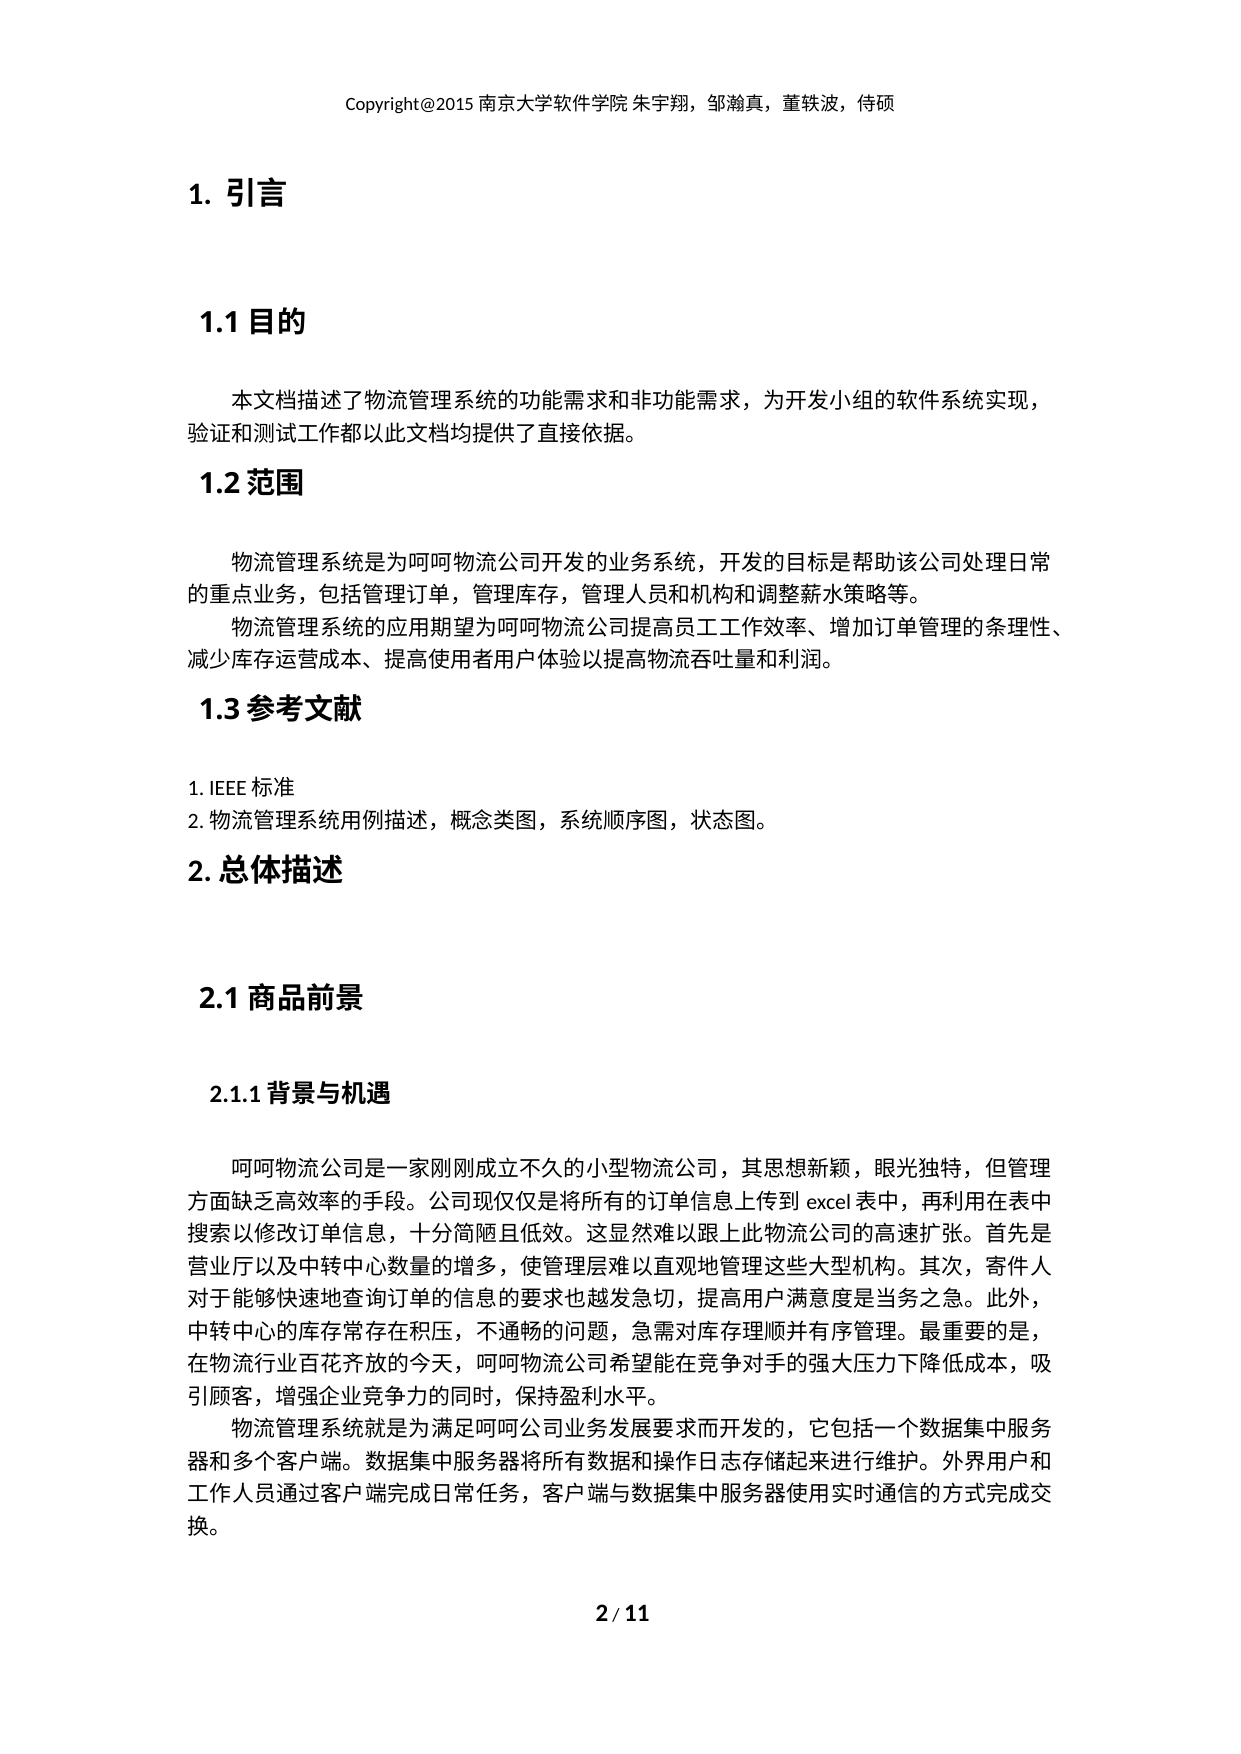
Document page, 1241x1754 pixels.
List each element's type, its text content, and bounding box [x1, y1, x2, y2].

text 呵呵物流公司是一家刚刚成立不久的小型物流公司，其思想新颖，眼光独特，但管理方面缺乏高效率的手段。公司现仅仅是将所有的订单信息上传到excel表中，再利用在表中搜索以修改订单信息，十分简陋且低效。这显然难以跟上此物流公司的高速扩张。首先是营业厅以及中转中心数量的增多，使管理层难以直观地管理这些大型机构。其次，寄件人对于能够快速地查询订单的信息的要求也越发急切，提高用户满意度是当务之急。此外，中转中心的库存常存在积压，不通畅的问题，急需对库存理顺并有序管理。最重要的是，在物流行业百花齐放的今天，呵呵物流公司希望能在竞争对手的强大压力下降低成本，吸引顾客，增强企业竞争力的同时，保持盈利水平。 [187, 1151, 1053, 1411]
text 物流管理系统就是为满足呵呵公司业务发展要求而开发的，它包括一个数据集中服务器和多个客户端。数据集中服务器将所有数据和操作日志存储起来进行维护。外界用户和工作人员通过客户端完成日常任务，客户端与数据集中服务器使用实时通信的方式完成交换。 [187, 1411, 1053, 1541]
text 本文档描述了物流管理系统的功能需求和非功能需求，为开发小组的软件系统实现，验证和测试工作都以此文档均提供了直接依据。 [187, 383, 1053, 448]
subtitle 2.1 商品前景 [198, 964, 1031, 1029]
subtitle 2.1.1 背景与机遇 [209, 1059, 1031, 1124]
subtitle 1.2范围 [198, 448, 1031, 513]
subtitle 引言 [187, 158, 1053, 223]
subtitle 2. 总体描述 [187, 835, 1053, 900]
text 2. 物流管理系统用例描述，概念类图，系统顺序图，状态图。 [187, 802, 1053, 835]
text 物流管理系统是为呵呵物流公司开发的业务系统，开发的目标是帮助该公司处理日常的重点业务，包括管理订单，管理库存，管理人员和机构和调整薪水策略等。 [187, 544, 1053, 609]
text 物流管理系统的应用期望为呵呵物流公司提高员工工作效率、增加订单管理的条理性、减少库存运营成本、提高使用者用户体验以提高物流吞吐量和利润。 [187, 609, 1053, 674]
subtitle 1.1 目的 [198, 287, 1031, 352]
subtitle 1.3参考文献 [198, 674, 1031, 739]
text 1. IEEE标准 [187, 770, 1053, 802]
